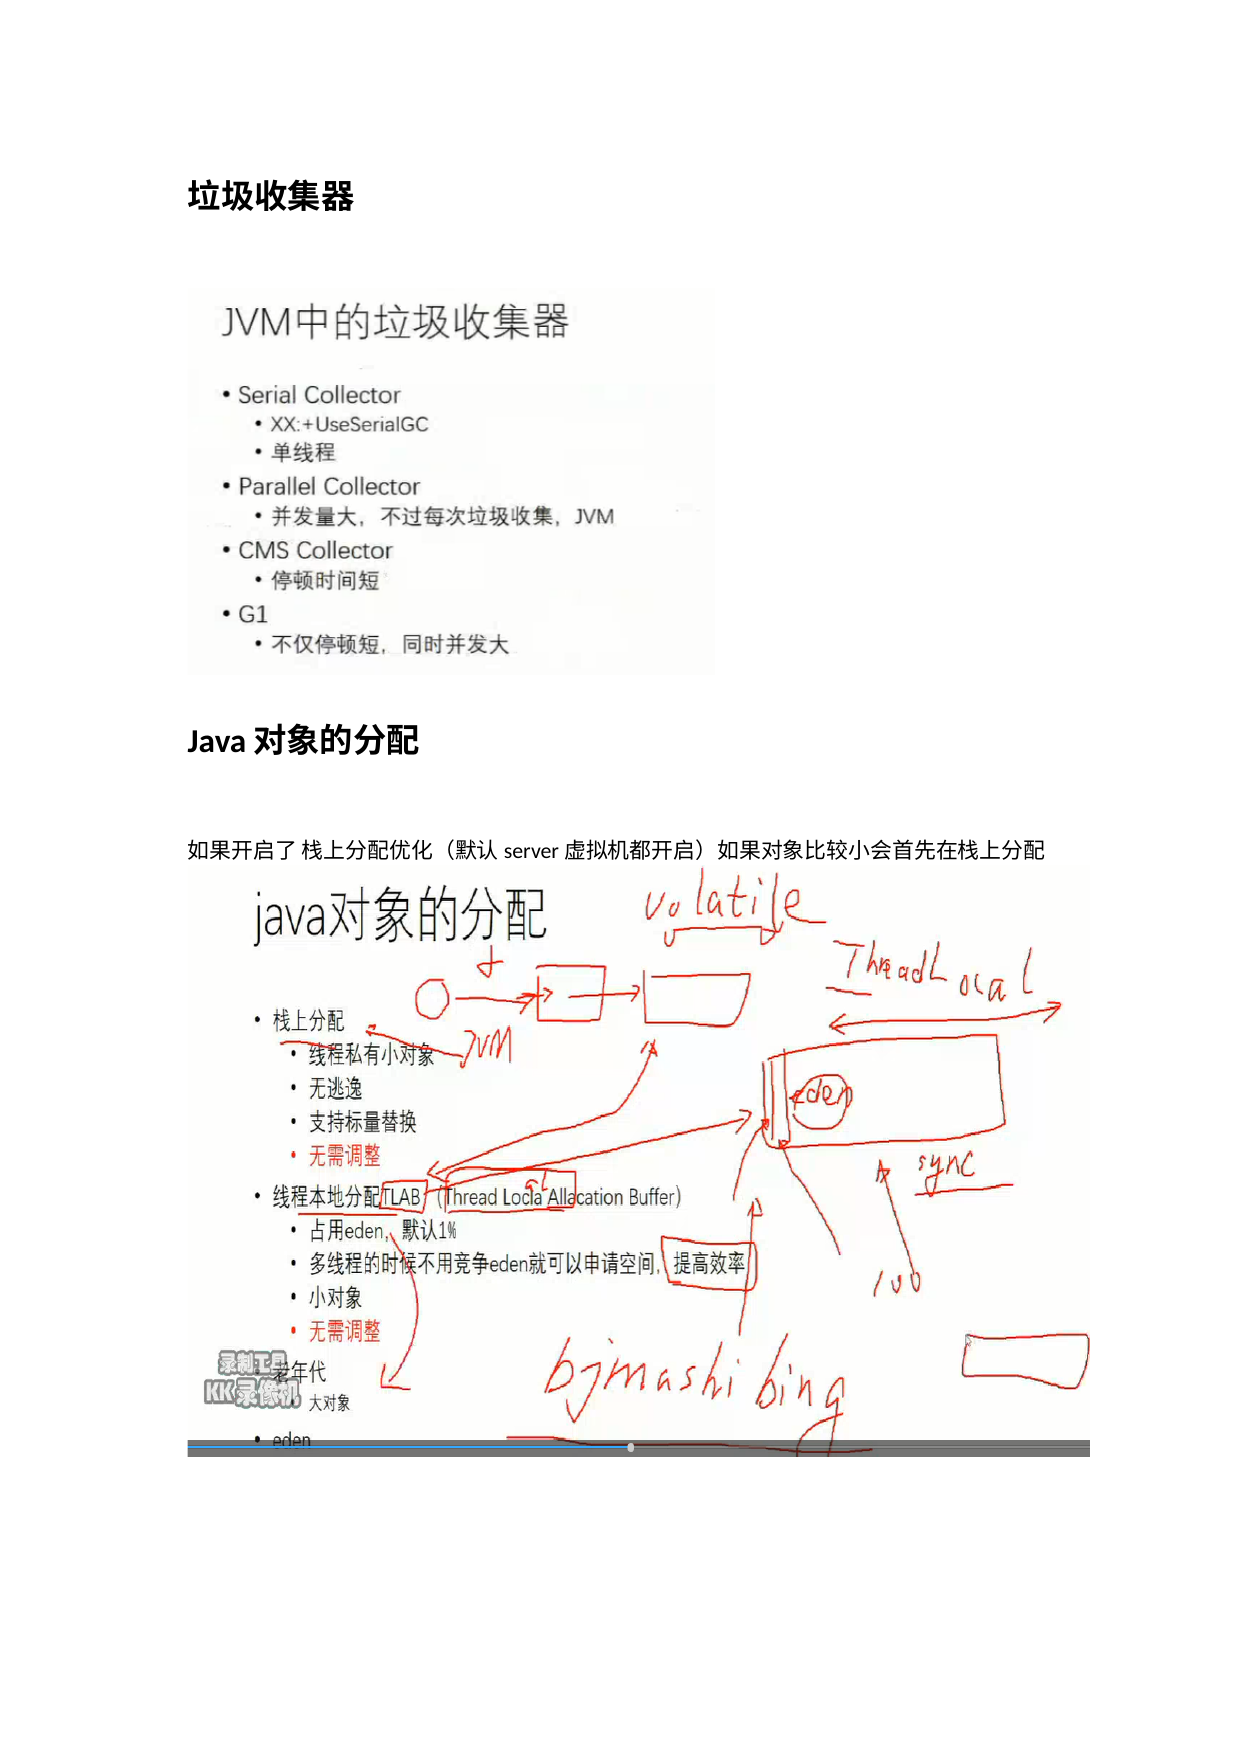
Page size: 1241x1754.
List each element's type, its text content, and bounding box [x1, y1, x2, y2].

text 如果开启了 栈上分配优化（默认 server 虚拟机都开启）如果对象比较小会首先在栈上分配 [187, 833, 1053, 865]
picture [187, 865, 1090, 1457]
subtitle 垃圾收集器 [187, 162, 1053, 227]
picture [187, 288, 716, 675]
subtitle Java对象的分配 [187, 706, 1053, 771]
